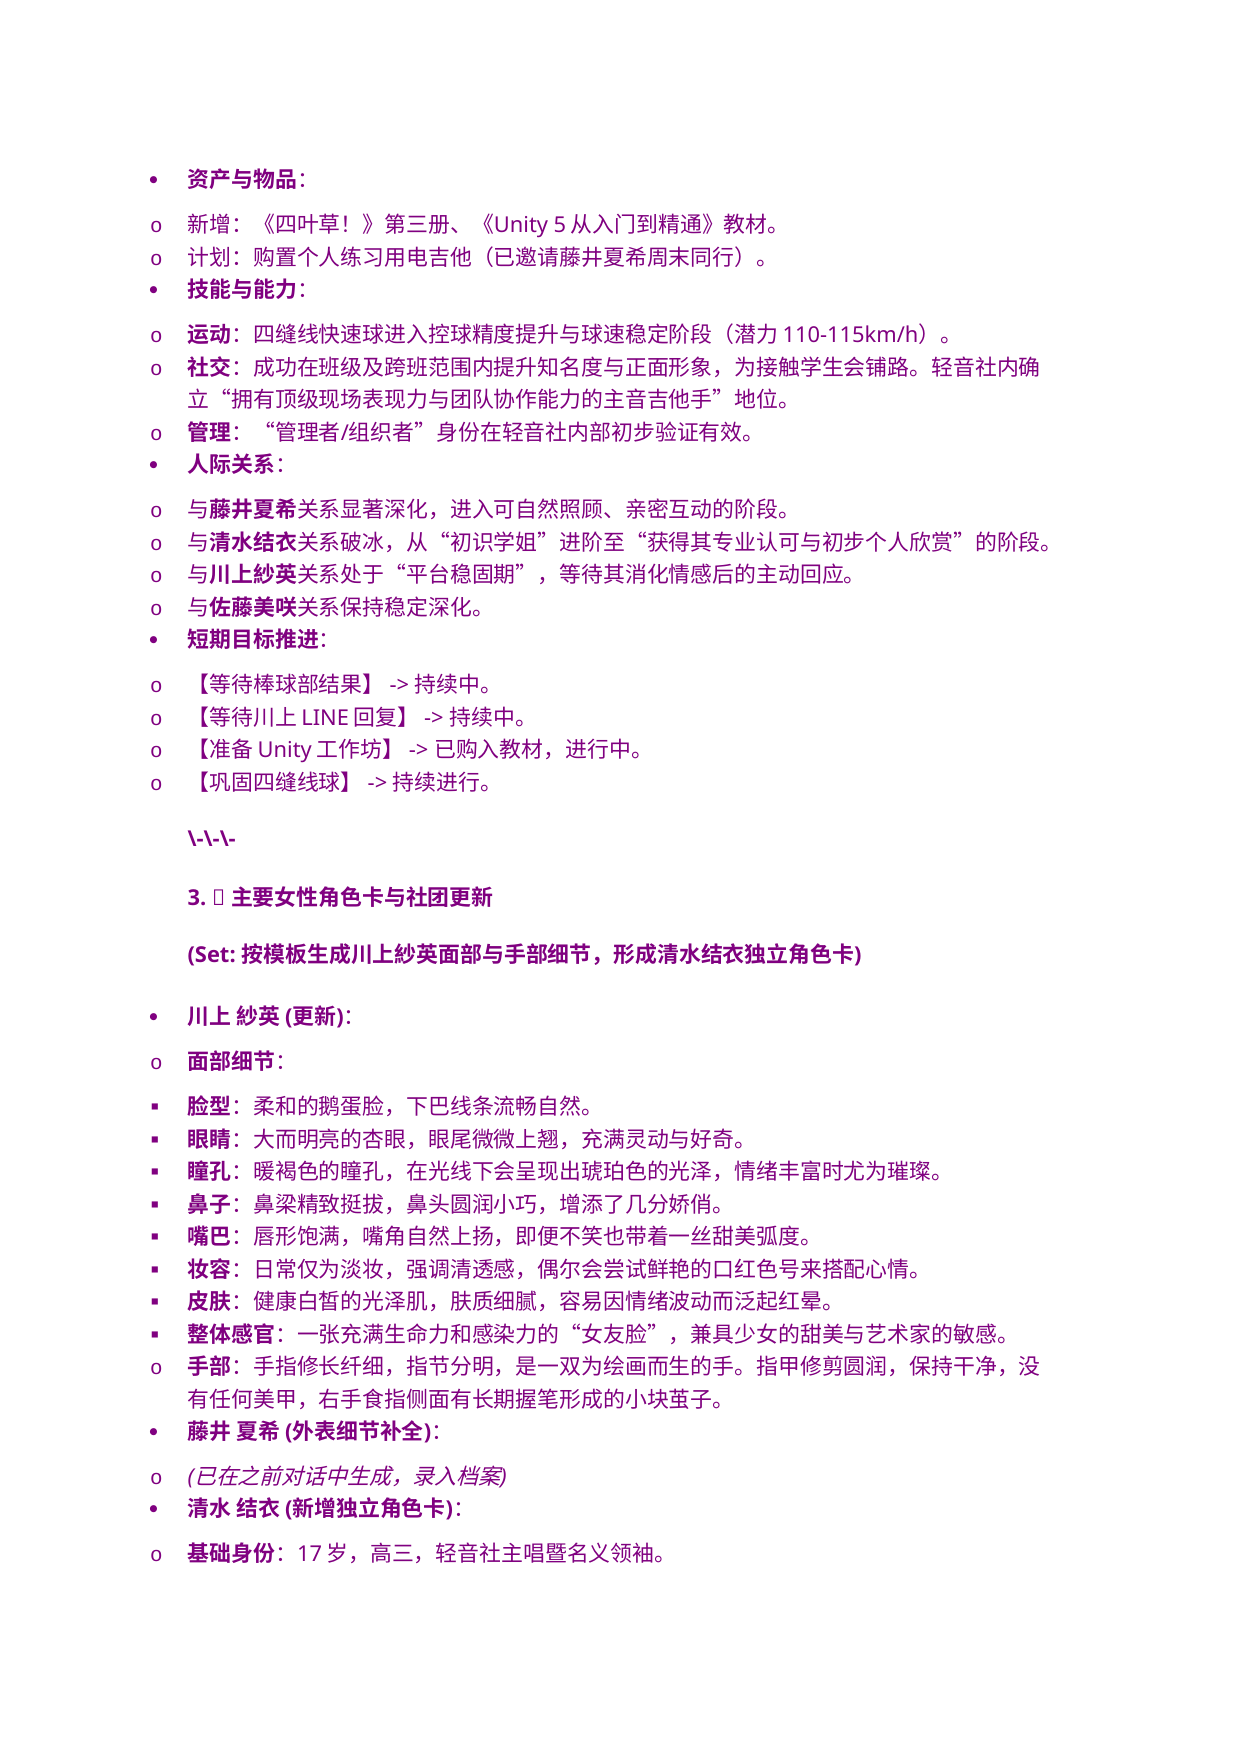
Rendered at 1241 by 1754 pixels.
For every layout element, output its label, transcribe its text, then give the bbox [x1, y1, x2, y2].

list 【准备Unity工作坊】 -> 已购入教材，进行中。 [150, 732, 1053, 764]
list 【巩固四缝线球】 -> 持续进行。 [150, 764, 1053, 797]
list 短期目标推进： [150, 622, 1053, 654]
list 清水 结衣 (新增独立角色卡)： [150, 1491, 1053, 1524]
list 资产与物品： [150, 162, 1053, 194]
list 管理：“管理者/组织者”身份在轻音社内部初步验证有效。 [150, 414, 1053, 447]
list 脸型：柔和的鹅蛋脸，下巴线条流畅自然。 [150, 1089, 1053, 1121]
list 整体感官：一张充满生命力和感染力的“女友脸”，兼具少女的甜美与艺术家的敏感。 [150, 1316, 1053, 1349]
list 与清水结衣关系破冰，从“初识学姐”进阶至“获得其专业认可与初步个人欣赏”的阶段。 [150, 524, 1053, 557]
list 新增：《四叶草！》第三册、《Unity 5从入门到精通》教材。 [150, 207, 1053, 239]
list 皮肤：健康白皙的光泽肌，肤质细腻，容易因情绪波动而泛起红晕。 [150, 1284, 1053, 1316]
list 面部细节： [150, 1044, 1053, 1076]
list 技能与能力： [150, 272, 1053, 304]
list 妆容：日常仅为淡妆，强调清透感，偶尔会尝试鲜艳的口红色号来搭配心情。 [150, 1251, 1053, 1284]
list 鼻子：鼻梁精致挺拔，鼻头圆润小巧，增添了几分娇俏。 [150, 1186, 1053, 1219]
list 与川上紗英关系处于“平台稳固期”，等待其消化情感后的主动回应。 [150, 557, 1053, 589]
list 【等待川上LINE回复】 -> 持续中。 [150, 699, 1053, 732]
list 社交：成功在班级及跨班范围内提升知名度与正面形象，为接触学生会铺路。轻音社内确立“拥有顶级现场表现力与团队协作能力的主音吉他手”地位。 [150, 349, 1053, 414]
list 瞳孔：暖褐色的瞳孔，在光线下会呈现出琥珀色的光泽，情绪丰富时尤为璀璨。 [150, 1154, 1053, 1186]
list 与藤井夏希关系显著深化，进入可自然照顾、亲密互动的阶段。 [150, 492, 1053, 524]
list 藤井 夏希 (外表细节补全)： [150, 1414, 1053, 1446]
list 川上 紗英 (更新)： [150, 999, 1053, 1031]
list 人际关系： [150, 447, 1053, 479]
list 与佐藤美咲关系保持稳定深化。 [150, 589, 1053, 622]
list 手部：手指修长纤细，指节分明，是一双为绘画而生的手。指甲修剪圆润，保持干净，没有任何美甲，右手食指侧面有长期握笔形成的小块茧子。 [150, 1349, 1053, 1414]
list 基础身份：17岁，高三，轻音社主唱暨名义领袖。 [150, 1536, 1053, 1569]
list 计划：购置个人练习用电吉他（已邀请藤井夏希周末同行）。 [150, 239, 1053, 272]
list 嘴巴：唇形饱满，嘴角自然上扬，即便不笑也带着一丝甜美弧度。 [150, 1219, 1053, 1251]
text (Set: 按模板生成川上紗英面部与手部细节，形成清水结衣独立角色卡) [187, 937, 1053, 969]
text 3. 👥 主要女性角色卡与社团更新 [187, 879, 1053, 912]
list (已在之前对话中生成，录入档案) [150, 1459, 1053, 1491]
list 【等待棒球部结果】 -> 持续中。 [150, 667, 1053, 699]
text \-\-\- [187, 822, 1053, 854]
list 眼睛：大而明亮的杏眼，眼尾微微上翘，充满灵动与好奇。 [150, 1121, 1053, 1154]
list 运动：四缝线快速球进入控球精度提升与球速稳定阶段（潜力110-115km/h）。 [150, 317, 1053, 349]
